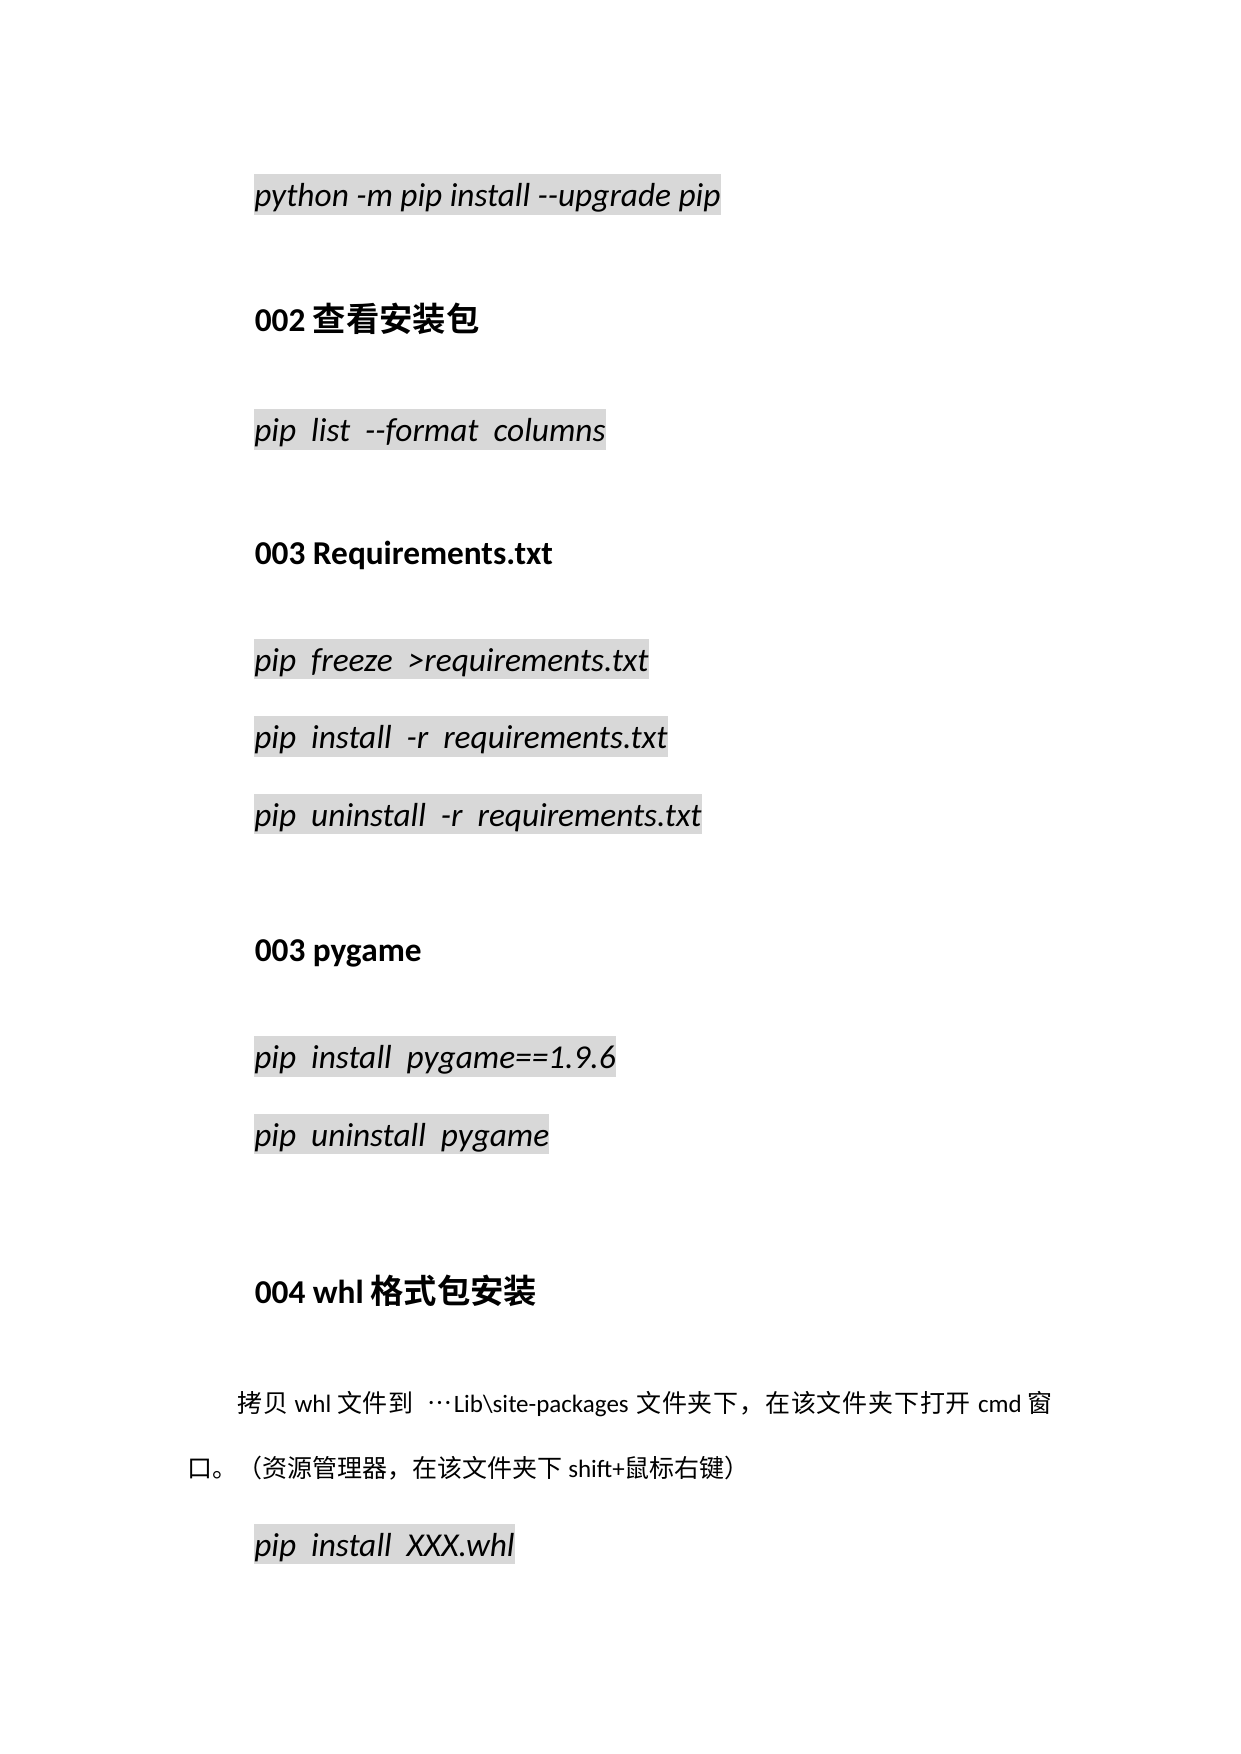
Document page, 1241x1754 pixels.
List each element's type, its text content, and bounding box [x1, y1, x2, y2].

text pip install XXX.whl [187, 1512, 1053, 1577]
text 拷贝whl文件到 …Lib\site-packages 文件夹下，在该文件夹下打开cmd窗口。（资源管理器，在该文件夹下 shift+鼠标右键） [187, 1369, 1053, 1499]
text pip install -r requirements.txt [187, 704, 1053, 769]
text pip uninstall -r requirements.txt [187, 782, 1053, 847]
subtitle 003 Requirements.txt [187, 519, 1053, 584]
subtitle 003 pygame [187, 917, 1053, 982]
text python -m pip install --upgrade pip [187, 162, 1053, 227]
text pip list --format columns [187, 397, 1053, 462]
subtitle 004 whl格式包安装 [187, 1256, 1053, 1321]
text pip uninstall pygame [187, 1101, 1053, 1166]
text pip install pygame==1.9.6 [187, 1024, 1053, 1089]
text pip freeze >requirements.txt [187, 627, 1053, 692]
subtitle 002 查看安装包 [187, 284, 1053, 349]
